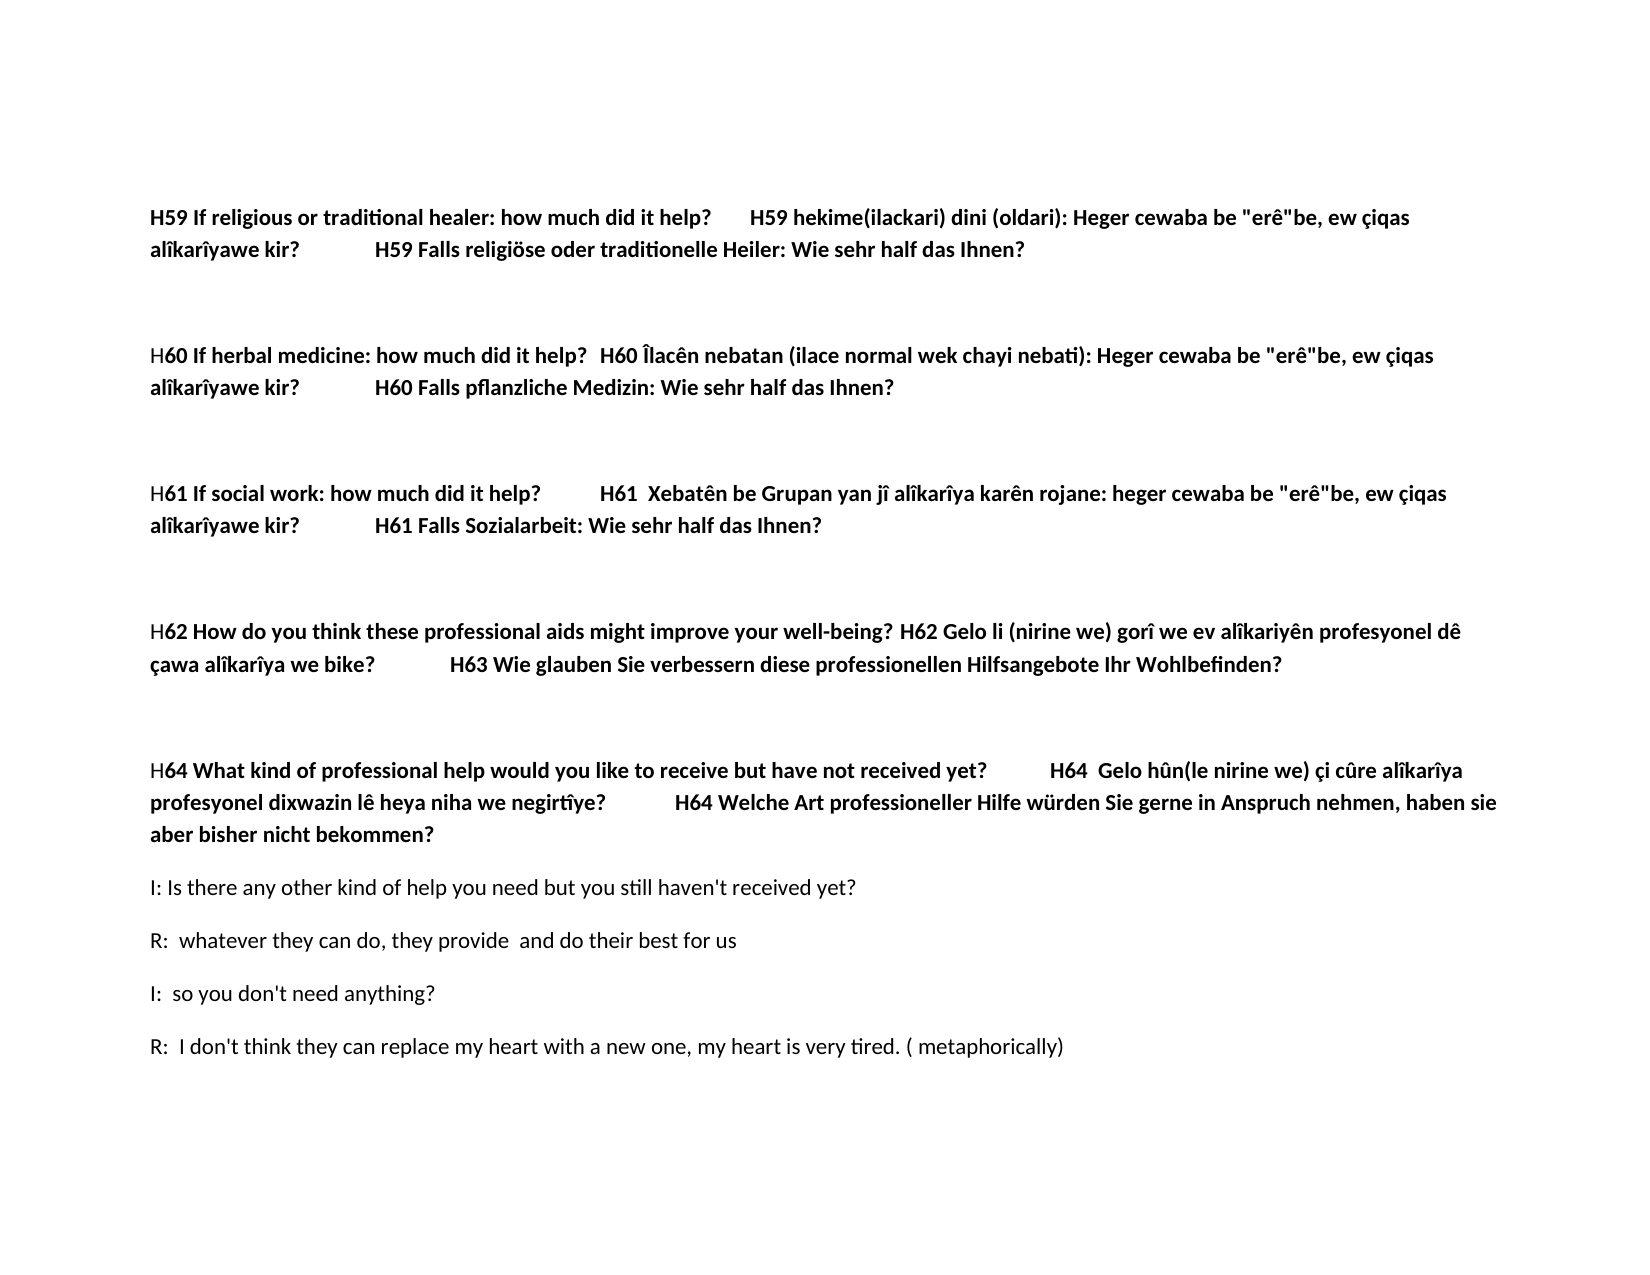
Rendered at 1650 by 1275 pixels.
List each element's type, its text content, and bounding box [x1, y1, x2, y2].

text R: I don't think they can replace my heart with a new one, my heart is very tired. ( metaphorically) [150, 1032, 1500, 1060]
text I: Is there any other kind of help you need but you still haven't received yet? [150, 873, 1500, 901]
text H64 What kind of professional help would you like to receive but have not received yet? H64 Gelo hûn(le nirine we) çi cûre alîkarîya profesyonel dixwazin lê heya niha we negirtîye? H64 Welche Art professioneller Hilfe würden Sie gerne in Anspruch nehmen, haben sie aber bisher nicht bekommen? [150, 756, 1500, 848]
text R: whatever they can do, they provide and do their best for us [150, 926, 1500, 954]
text H61 If social work: how much did it help? H61 Xebatên be Grupan yan jî alîkarîya karên rojane: heger cewaba be "erê"be, ew çiqas alîkarîyawe kir? H61 Falls Sozialarbeit: Wie sehr half das Ihnen? [150, 479, 1500, 540]
text H59 If religious or traditional healer: how much did it help? H59 hekime(ilackari) dini (oldari): Heger cewaba be "erê"be, ew çiqas alîkarîyawe kir? H59 Falls religiöse oder traditionelle Heiler: Wie sehr half das Ihnen? [150, 203, 1500, 263]
text H62 How do you think these professional aids might improve your well-being? H62 Gelo li (nirine we) gorî we ev alîkariyên profesyonel dê çawa alîkarîya we bike? H63 Wie glauben Sie verbessern diese professionellen Hilfsangebote Ihr Wohlbefinden? [150, 618, 1500, 678]
text I: so you don't need anything? [150, 979, 1500, 1007]
text H60 If herbal medicine: how much did it help? H60 Îlacên nebatan (ilace normal wek chayi nebati): Heger cewaba be "erê"be, ew çiqas alîkarîyawe kir? H60 Falls pflanzliche Medizin: Wie sehr half das Ihnen? [150, 341, 1500, 401]
